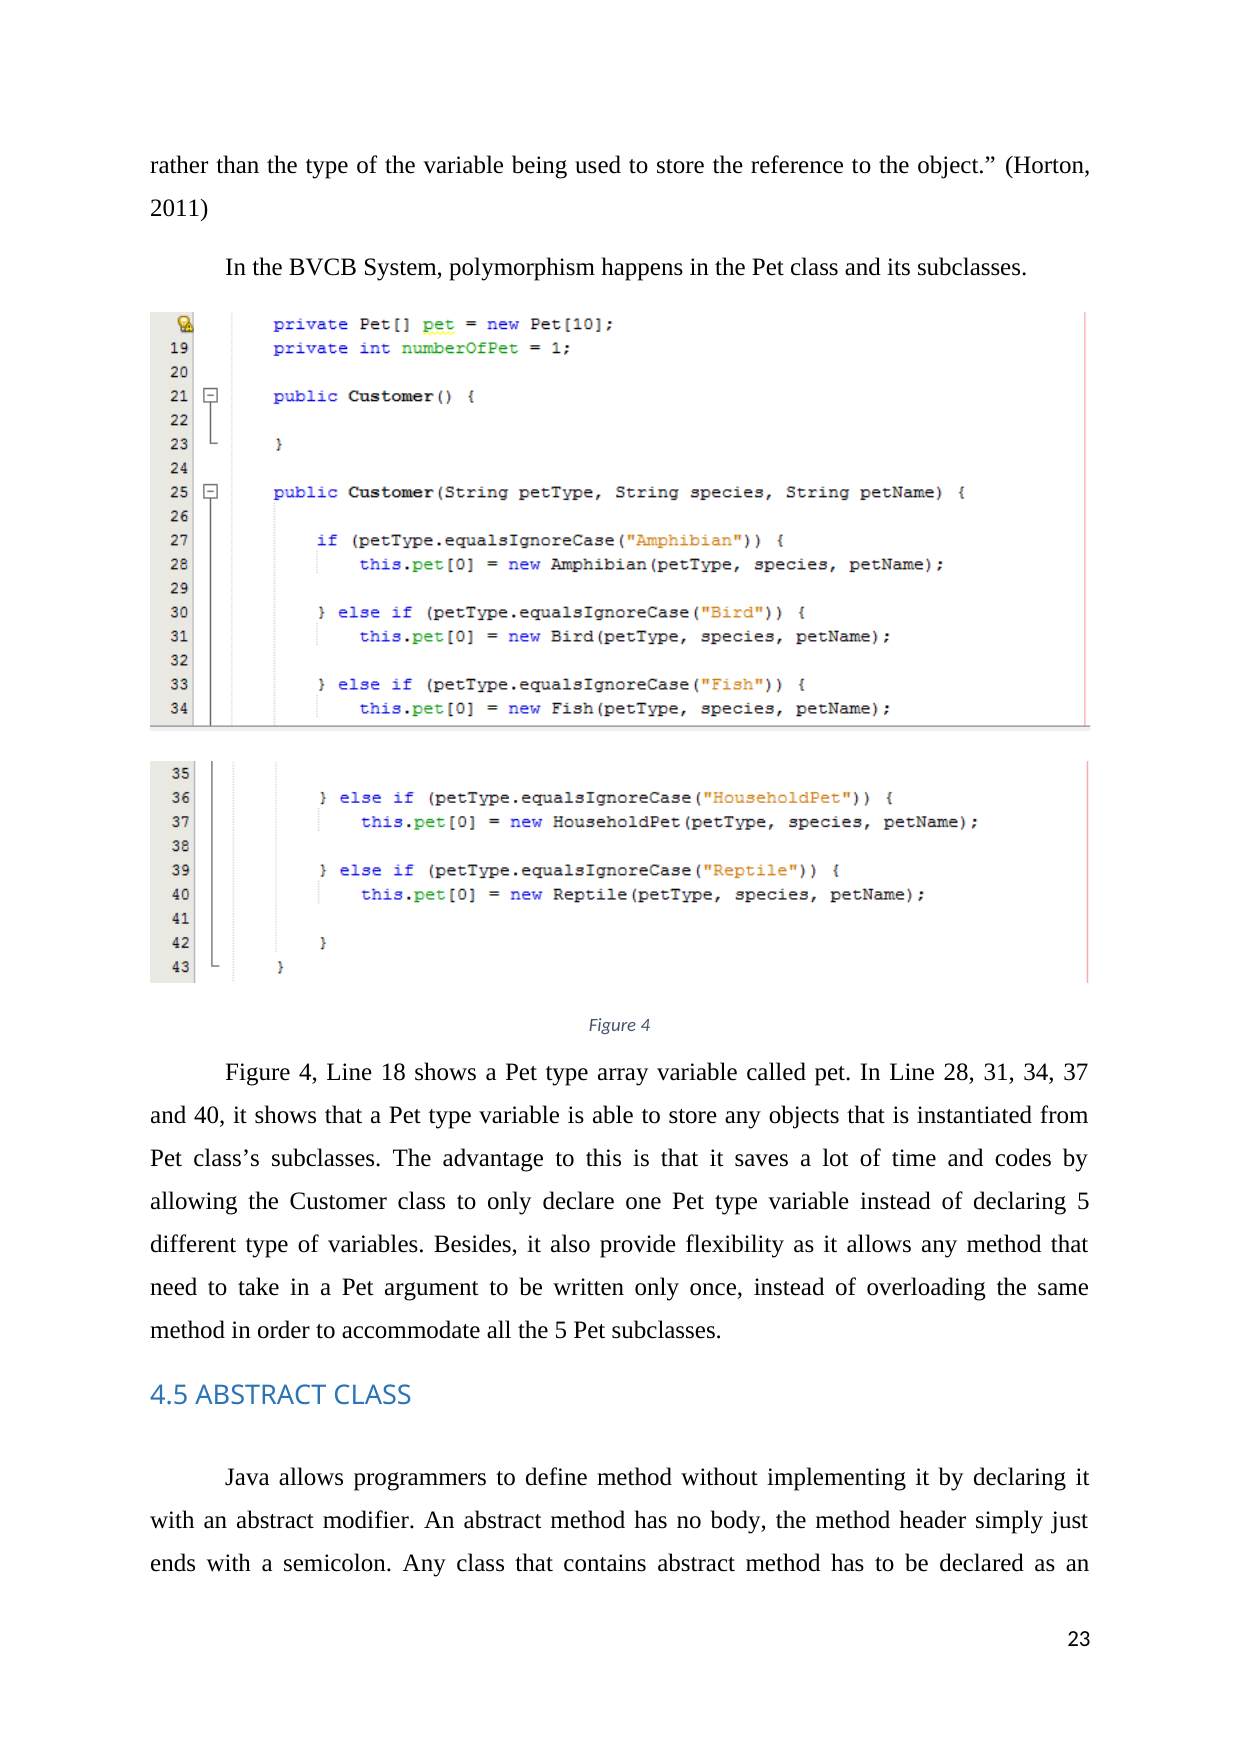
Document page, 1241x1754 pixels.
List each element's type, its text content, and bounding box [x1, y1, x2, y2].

picture [150, 312, 1091, 731]
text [150, 1462, 1090, 1577]
picture [150, 761, 1091, 983]
text Figure 4, Line 18 shows a Pet type array variable called pet. In Line 28, 31, 34, 37 and 40, it shows that a Pet type variable is able to store any objects that is instantiated from Pet class’s subclasses. The advantage to this is that it saves a lot of time and codes by allowing the Customer class to only declare one Pet type variable instead of declaring 5 different type of variables. Besides, it also provide flexibility as it allows any method that need to take in a Pet argument to be written only once, instead of overloading the same method in order to accommodate all the 5 Pet subclasses. [150, 1057, 1090, 1344]
text In the BVCB System, polymorphism happens in the Pet class and its subclasses. [150, 252, 1090, 281]
subtitle 4.5 ABSTRACT CLASS [150, 1375, 1090, 1412]
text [150, 150, 1090, 221]
